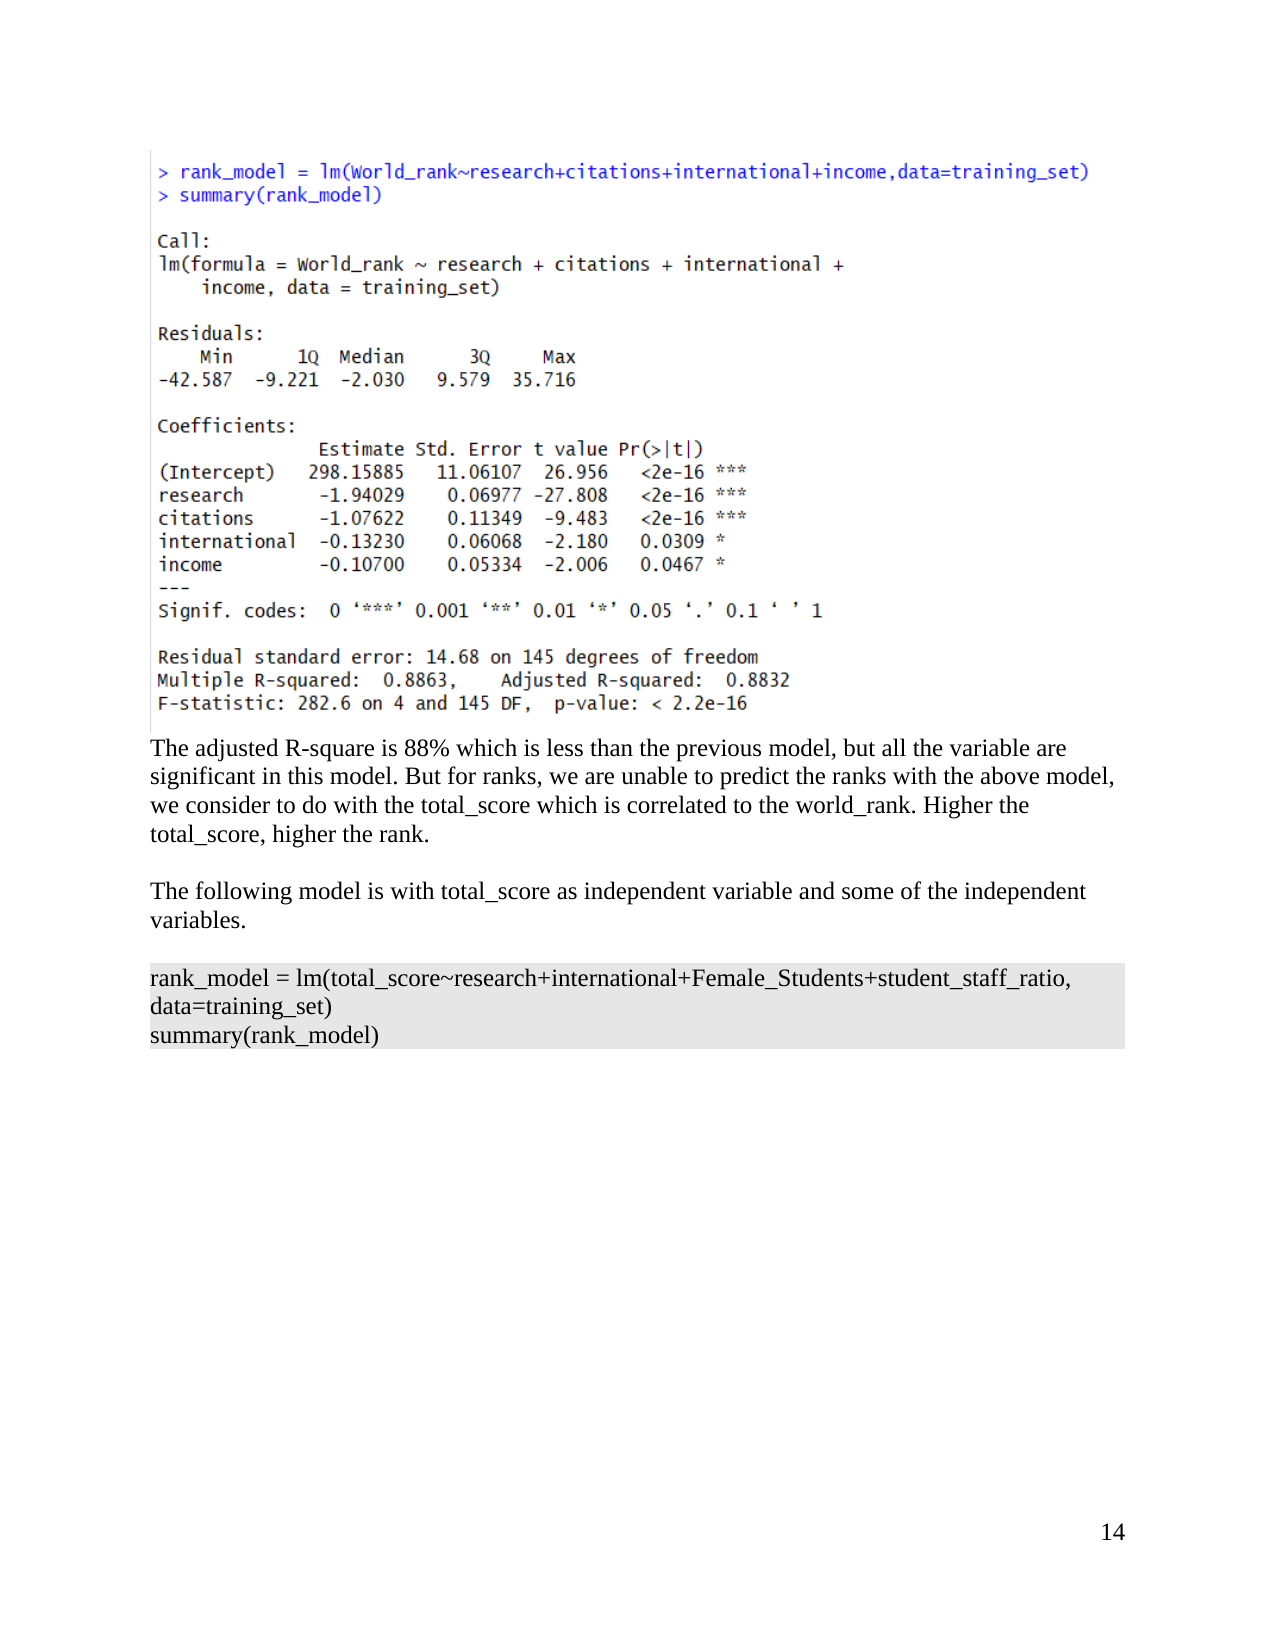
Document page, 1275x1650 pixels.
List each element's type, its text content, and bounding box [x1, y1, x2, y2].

picture [150, 150, 1125, 733]
text The following model is with total_score as independent variable and some of the independent variables. [150, 876, 1125, 934]
text The adjusted R-square is 88% which is less than the previous model, but all the variable are significant in this model. But for ranks, we are unable to predict the ranks with the above model, we consider to do with the total_score which is correlated to the world_rank. Higher the total_score, higher the rank. [150, 733, 1125, 848]
text rank_model = lm(total_score~research+international+Female_Students+student_staff_ratio, data=training_set) [150, 963, 1125, 1020]
text summary(rank_model) [150, 1020, 1125, 1049]
